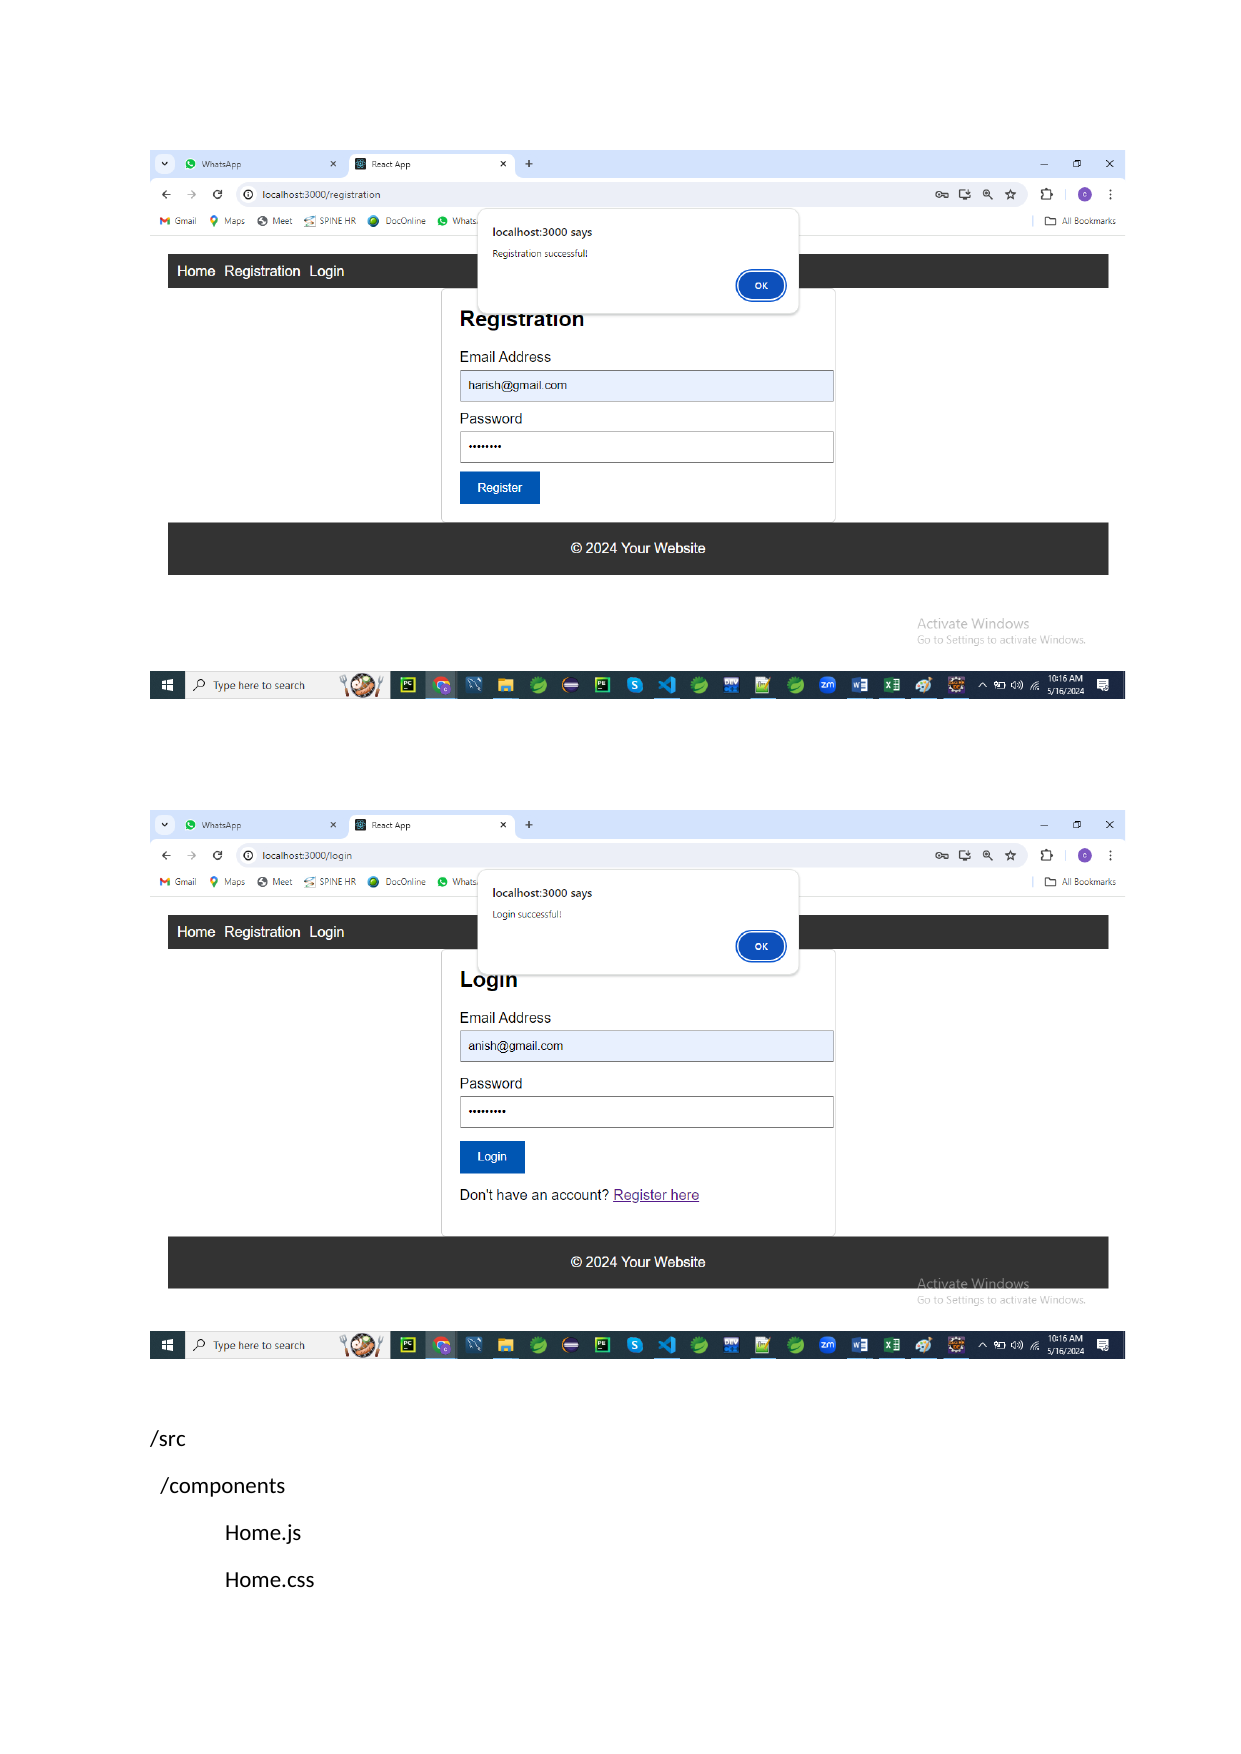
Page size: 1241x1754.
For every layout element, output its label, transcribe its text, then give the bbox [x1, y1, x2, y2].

picture [150, 810, 1125, 1359]
text /components [150, 1471, 1090, 1499]
text /src [150, 1424, 1090, 1453]
text Home.css [150, 1565, 1090, 1593]
picture [150, 150, 1125, 699]
text Home.js [150, 1518, 1090, 1546]
